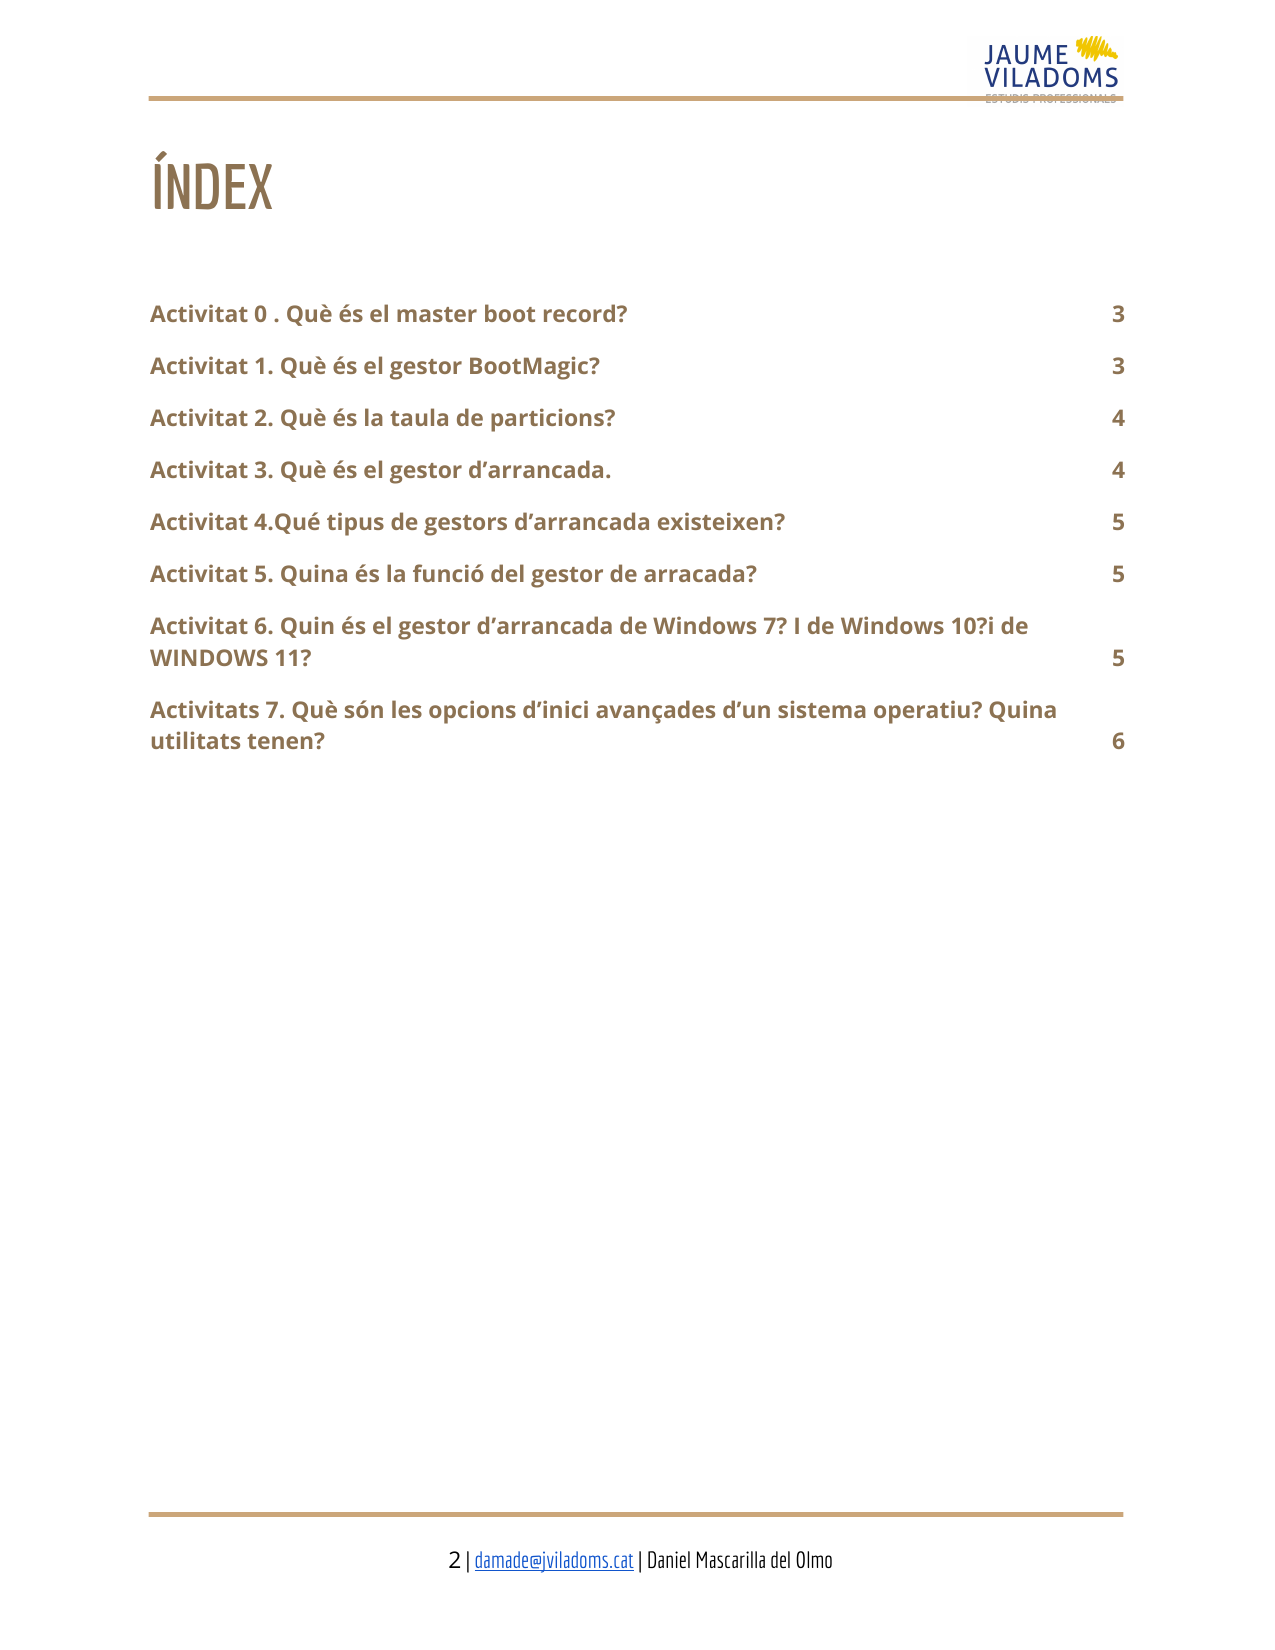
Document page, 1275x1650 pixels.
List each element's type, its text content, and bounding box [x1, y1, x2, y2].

picture [148, 1512, 1124, 1517]
picture [148, 36, 1125, 107]
title ÍNDEX [150, 150, 1125, 222]
